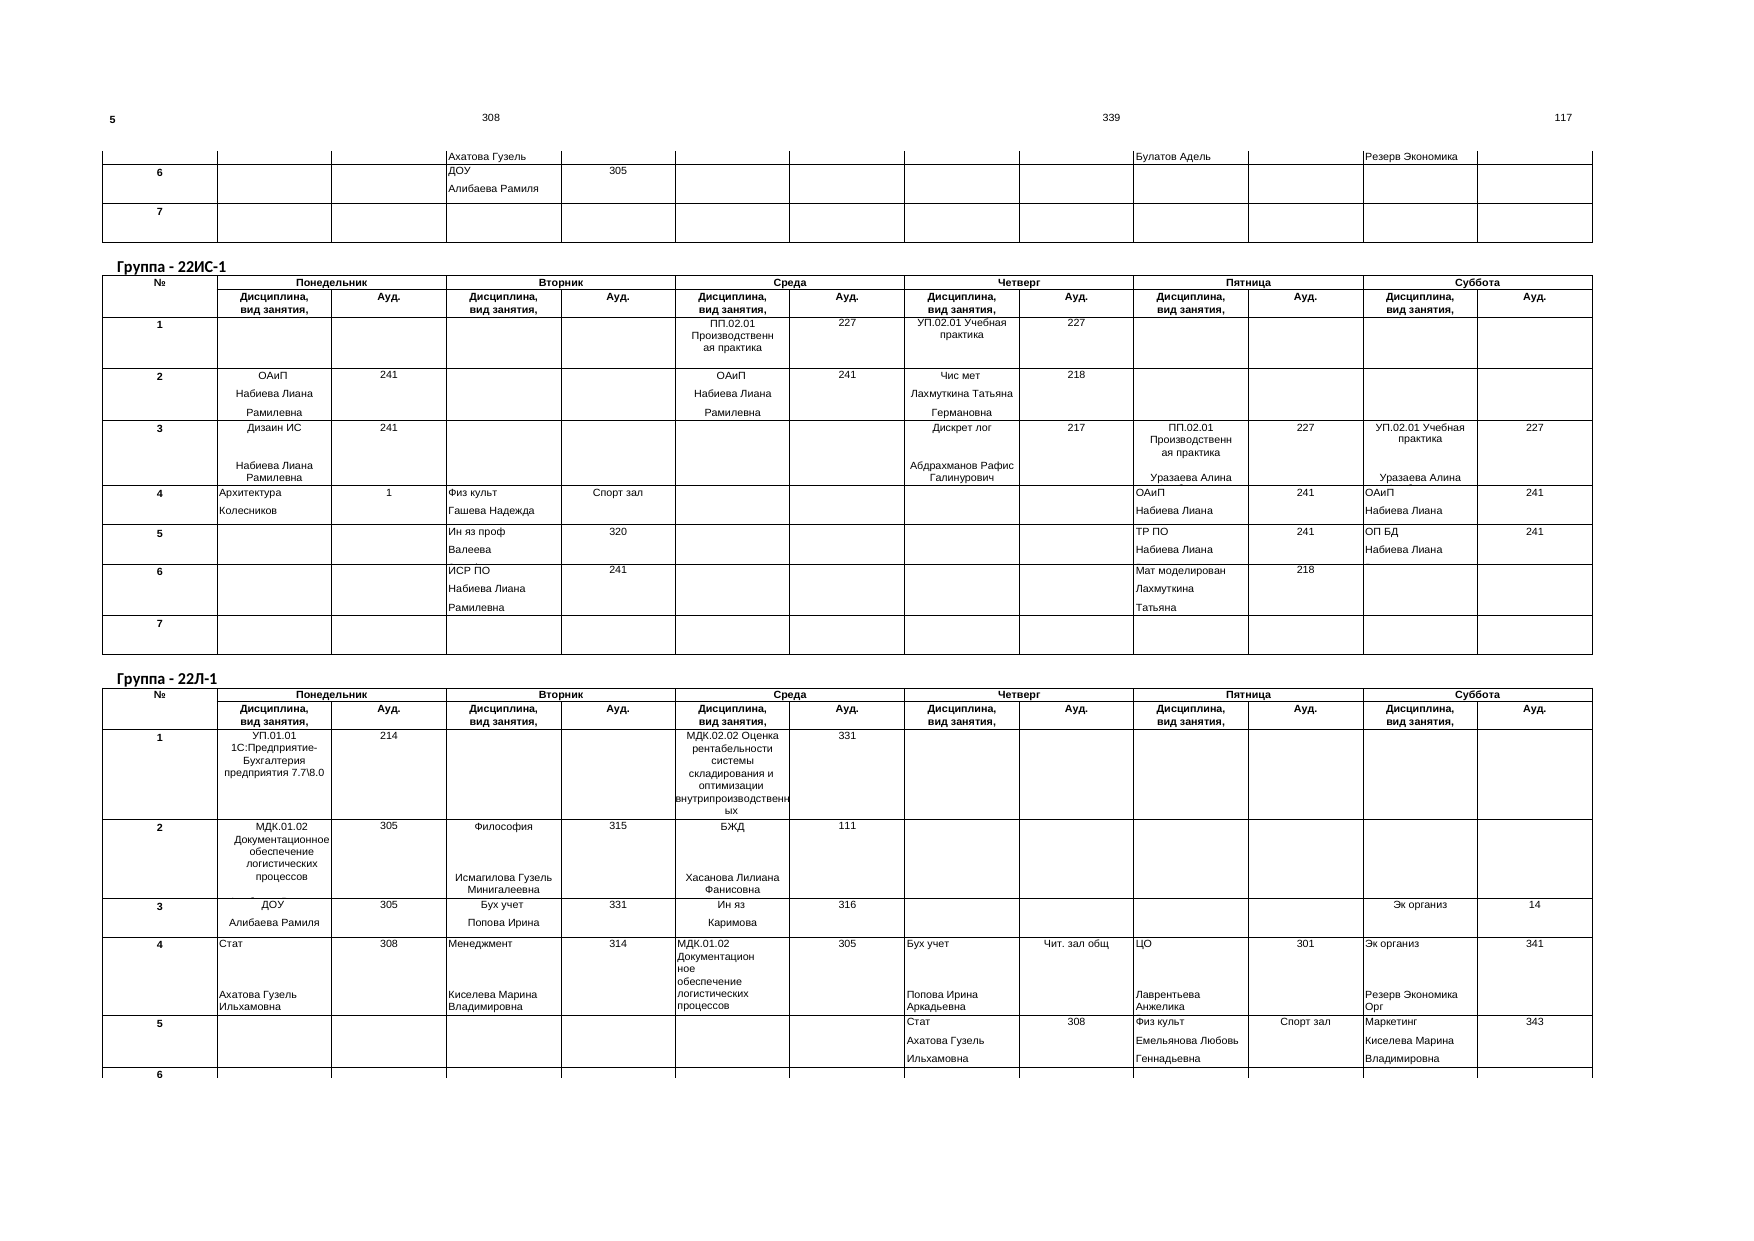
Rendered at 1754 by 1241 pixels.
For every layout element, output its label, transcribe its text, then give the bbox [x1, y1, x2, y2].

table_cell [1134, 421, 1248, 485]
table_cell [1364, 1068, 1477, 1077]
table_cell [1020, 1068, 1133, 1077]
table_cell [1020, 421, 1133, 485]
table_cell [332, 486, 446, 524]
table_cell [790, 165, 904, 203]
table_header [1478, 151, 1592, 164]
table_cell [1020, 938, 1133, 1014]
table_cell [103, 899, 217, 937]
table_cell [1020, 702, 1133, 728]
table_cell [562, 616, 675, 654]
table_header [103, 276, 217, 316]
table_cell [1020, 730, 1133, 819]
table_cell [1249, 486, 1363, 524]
text Группа - 22Л-1 [117, 671, 1604, 687]
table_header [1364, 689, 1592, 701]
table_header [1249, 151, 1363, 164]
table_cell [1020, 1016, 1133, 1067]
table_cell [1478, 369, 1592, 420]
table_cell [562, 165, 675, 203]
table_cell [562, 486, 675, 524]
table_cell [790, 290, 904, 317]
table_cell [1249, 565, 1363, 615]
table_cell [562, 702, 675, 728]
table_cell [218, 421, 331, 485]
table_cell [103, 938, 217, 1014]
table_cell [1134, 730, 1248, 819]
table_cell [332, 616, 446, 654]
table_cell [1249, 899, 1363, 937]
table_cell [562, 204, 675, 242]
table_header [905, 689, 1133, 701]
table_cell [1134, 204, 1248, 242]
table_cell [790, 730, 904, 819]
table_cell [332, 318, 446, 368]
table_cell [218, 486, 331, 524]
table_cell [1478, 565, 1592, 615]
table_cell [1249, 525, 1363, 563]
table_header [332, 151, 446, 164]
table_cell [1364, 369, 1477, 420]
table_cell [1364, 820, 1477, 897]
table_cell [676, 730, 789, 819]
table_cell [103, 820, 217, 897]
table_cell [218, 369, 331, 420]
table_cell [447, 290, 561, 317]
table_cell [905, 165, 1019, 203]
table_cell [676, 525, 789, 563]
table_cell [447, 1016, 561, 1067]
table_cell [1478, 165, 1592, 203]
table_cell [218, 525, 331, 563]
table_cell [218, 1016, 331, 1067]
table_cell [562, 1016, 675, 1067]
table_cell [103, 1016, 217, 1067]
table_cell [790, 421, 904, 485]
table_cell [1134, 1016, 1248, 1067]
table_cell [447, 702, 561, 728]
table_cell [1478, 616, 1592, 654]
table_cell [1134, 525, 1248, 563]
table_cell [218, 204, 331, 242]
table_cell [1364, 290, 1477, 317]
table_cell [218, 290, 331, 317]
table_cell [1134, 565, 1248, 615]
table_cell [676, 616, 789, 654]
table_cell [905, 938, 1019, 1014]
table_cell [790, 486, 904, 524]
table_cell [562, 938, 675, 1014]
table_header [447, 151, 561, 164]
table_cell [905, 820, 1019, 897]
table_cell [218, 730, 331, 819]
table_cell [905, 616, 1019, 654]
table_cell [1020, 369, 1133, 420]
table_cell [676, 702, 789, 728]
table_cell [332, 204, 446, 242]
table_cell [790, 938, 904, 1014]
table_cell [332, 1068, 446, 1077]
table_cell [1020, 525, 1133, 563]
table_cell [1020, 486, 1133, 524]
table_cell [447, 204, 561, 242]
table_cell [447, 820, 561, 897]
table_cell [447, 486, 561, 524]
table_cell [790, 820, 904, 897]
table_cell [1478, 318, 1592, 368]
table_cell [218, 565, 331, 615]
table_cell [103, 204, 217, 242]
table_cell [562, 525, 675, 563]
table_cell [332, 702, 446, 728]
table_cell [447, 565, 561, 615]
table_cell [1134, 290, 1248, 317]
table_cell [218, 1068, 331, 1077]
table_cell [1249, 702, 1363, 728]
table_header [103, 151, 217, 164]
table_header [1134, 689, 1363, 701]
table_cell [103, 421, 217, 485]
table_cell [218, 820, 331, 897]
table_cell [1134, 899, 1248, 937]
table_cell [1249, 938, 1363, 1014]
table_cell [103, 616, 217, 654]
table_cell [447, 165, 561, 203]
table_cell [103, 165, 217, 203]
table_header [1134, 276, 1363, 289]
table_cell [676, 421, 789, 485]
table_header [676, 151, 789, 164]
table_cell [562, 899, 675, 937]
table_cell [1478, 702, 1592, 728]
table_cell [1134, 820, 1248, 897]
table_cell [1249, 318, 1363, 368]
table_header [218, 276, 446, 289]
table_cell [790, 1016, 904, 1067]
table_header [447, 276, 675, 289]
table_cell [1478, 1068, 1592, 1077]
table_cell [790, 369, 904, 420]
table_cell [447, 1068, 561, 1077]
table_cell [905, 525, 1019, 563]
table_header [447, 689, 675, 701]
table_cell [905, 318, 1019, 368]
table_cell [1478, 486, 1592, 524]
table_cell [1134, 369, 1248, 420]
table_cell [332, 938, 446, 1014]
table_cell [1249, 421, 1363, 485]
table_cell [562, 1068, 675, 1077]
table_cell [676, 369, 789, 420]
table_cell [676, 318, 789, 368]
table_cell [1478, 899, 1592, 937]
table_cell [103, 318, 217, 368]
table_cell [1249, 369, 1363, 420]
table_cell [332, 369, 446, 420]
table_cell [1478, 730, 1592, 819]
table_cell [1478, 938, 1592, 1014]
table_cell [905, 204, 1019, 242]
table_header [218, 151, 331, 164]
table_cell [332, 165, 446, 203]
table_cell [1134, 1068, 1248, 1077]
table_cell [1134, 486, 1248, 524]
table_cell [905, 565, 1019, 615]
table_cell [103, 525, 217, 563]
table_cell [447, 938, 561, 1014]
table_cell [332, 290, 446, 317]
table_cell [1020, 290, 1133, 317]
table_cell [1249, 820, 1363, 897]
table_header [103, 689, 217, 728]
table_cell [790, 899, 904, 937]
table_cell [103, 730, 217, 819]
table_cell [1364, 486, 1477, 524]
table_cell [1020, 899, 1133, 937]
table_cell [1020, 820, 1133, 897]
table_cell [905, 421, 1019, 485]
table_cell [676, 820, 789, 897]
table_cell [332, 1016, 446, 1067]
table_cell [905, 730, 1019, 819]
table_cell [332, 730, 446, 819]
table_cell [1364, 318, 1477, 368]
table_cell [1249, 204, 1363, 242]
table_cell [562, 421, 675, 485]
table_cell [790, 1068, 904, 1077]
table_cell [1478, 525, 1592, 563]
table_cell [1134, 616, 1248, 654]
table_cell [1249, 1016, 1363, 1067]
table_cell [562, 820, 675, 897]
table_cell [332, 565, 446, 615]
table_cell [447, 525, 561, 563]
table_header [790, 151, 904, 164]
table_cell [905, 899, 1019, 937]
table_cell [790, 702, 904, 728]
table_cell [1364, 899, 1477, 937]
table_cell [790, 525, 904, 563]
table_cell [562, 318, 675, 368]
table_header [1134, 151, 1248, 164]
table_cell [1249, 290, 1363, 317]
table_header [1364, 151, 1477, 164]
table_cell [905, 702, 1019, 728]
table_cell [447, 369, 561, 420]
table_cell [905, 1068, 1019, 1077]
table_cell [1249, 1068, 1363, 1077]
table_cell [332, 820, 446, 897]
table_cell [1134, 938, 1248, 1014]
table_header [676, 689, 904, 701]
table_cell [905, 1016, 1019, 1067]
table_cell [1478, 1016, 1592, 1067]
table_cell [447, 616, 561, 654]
text Группа - 22ИС-1 [117, 259, 1604, 275]
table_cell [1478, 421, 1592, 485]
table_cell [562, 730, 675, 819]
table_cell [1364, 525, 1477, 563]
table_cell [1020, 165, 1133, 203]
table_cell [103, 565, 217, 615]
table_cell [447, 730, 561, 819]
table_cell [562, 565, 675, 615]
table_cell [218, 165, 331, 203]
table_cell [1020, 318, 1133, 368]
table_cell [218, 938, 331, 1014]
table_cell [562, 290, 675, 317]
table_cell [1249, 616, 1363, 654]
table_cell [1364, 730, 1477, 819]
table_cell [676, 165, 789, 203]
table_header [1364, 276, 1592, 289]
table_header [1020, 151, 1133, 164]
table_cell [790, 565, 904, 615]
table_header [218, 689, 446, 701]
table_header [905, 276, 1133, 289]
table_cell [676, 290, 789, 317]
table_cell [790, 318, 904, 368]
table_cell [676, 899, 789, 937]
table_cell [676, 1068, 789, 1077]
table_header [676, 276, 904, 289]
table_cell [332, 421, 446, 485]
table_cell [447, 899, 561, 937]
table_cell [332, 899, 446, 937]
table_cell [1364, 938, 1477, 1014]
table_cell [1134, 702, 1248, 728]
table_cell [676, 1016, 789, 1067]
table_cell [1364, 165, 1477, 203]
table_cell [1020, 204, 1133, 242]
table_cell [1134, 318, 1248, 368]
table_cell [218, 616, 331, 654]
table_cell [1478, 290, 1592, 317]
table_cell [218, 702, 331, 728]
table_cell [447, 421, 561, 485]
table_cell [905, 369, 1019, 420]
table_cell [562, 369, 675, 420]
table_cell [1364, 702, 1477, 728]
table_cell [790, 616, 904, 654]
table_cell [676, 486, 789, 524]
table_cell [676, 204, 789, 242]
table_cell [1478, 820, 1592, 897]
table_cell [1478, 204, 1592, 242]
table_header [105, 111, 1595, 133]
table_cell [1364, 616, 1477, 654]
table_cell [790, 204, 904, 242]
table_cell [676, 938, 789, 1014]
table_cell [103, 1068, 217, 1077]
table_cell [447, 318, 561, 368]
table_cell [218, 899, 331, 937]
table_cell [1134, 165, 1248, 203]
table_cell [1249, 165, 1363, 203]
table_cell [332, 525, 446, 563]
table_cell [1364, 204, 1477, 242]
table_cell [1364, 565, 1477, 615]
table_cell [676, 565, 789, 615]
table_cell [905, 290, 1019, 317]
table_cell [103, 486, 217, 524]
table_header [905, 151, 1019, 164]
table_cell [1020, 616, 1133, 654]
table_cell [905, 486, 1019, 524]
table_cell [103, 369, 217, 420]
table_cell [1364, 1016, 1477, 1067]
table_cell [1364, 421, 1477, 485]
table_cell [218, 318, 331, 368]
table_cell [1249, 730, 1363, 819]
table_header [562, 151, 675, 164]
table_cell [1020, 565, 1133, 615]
